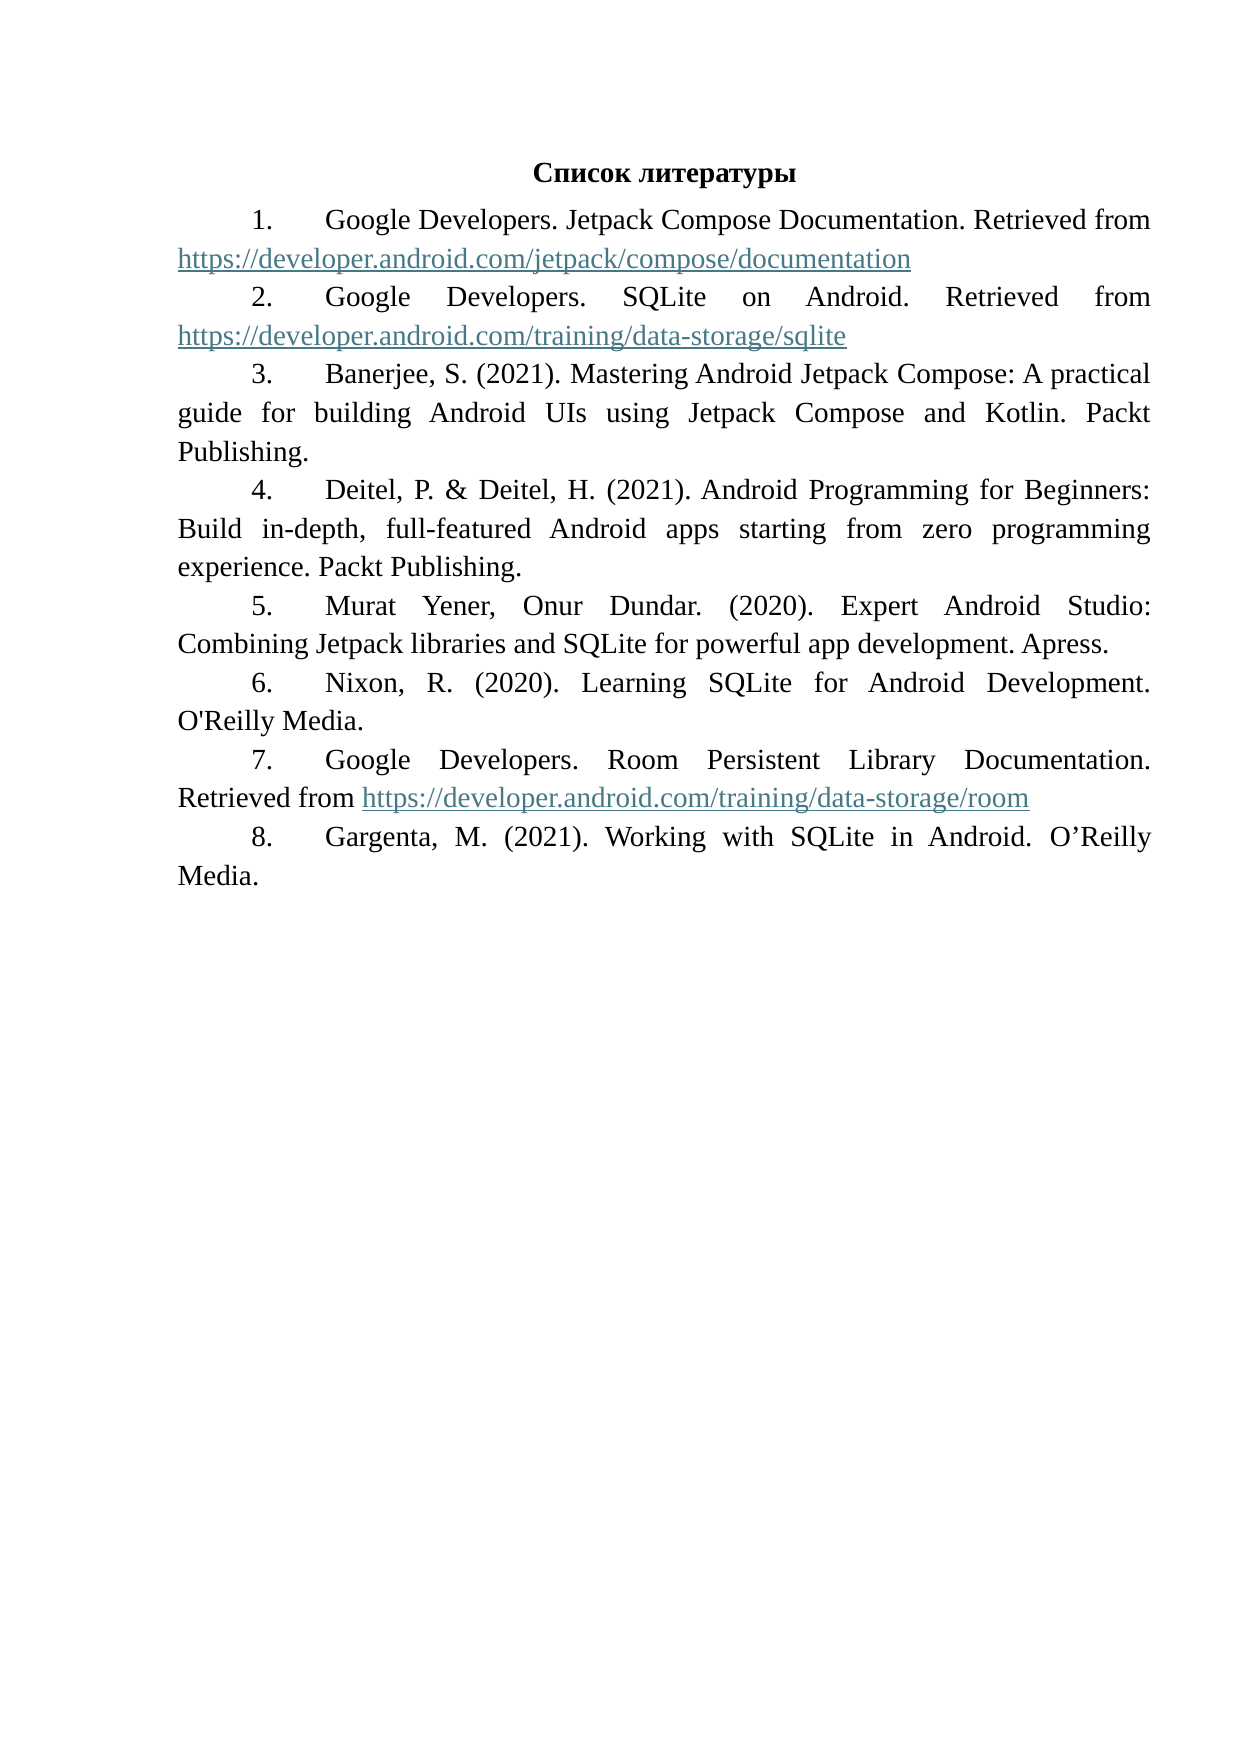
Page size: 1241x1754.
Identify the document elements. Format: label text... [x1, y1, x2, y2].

list Google Developers. SQLite on Android. Retrieved from https://developer.android.com/training/data-storage/sqlite [177, 279, 1152, 352]
list Murat Yener, Onur Dundar. (2020). Expert Android Studio: Combining Jetpack libraries and SQLite for powerful app development. Apress. [177, 588, 1152, 660]
subtitle Список литературы [177, 156, 1152, 189]
list Nixon, R. (2020). Learning SQLite for Android Development. O'Reilly Media. [177, 665, 1152, 737]
list Banerjee, S. (2021). Mastering Android Jetpack Compose: A practical guide for building Android UIs using Jetpack Compose and Kotlin. Packt Publishing. [177, 357, 1152, 467]
list Gargenta, M. (2021). Working with SQLite in Android. O’Reilly Media. [177, 819, 1152, 891]
list Google Developers. Jetpack Compose Documentation. Retrieved from https://developer.android.com/jetpack/compose/documentation [177, 202, 1152, 274]
list Deitel, P. & Deitel, H. (2021). Android Programming for Beginners: Build in-depth, full-featured Android apps starting from zero programming experience. Packt Publishing. [177, 472, 1152, 583]
list Google Developers. Room Persistent Library Documentation. Retrieved from https://developer.android.com/training/data-storage/room [177, 742, 1152, 814]
